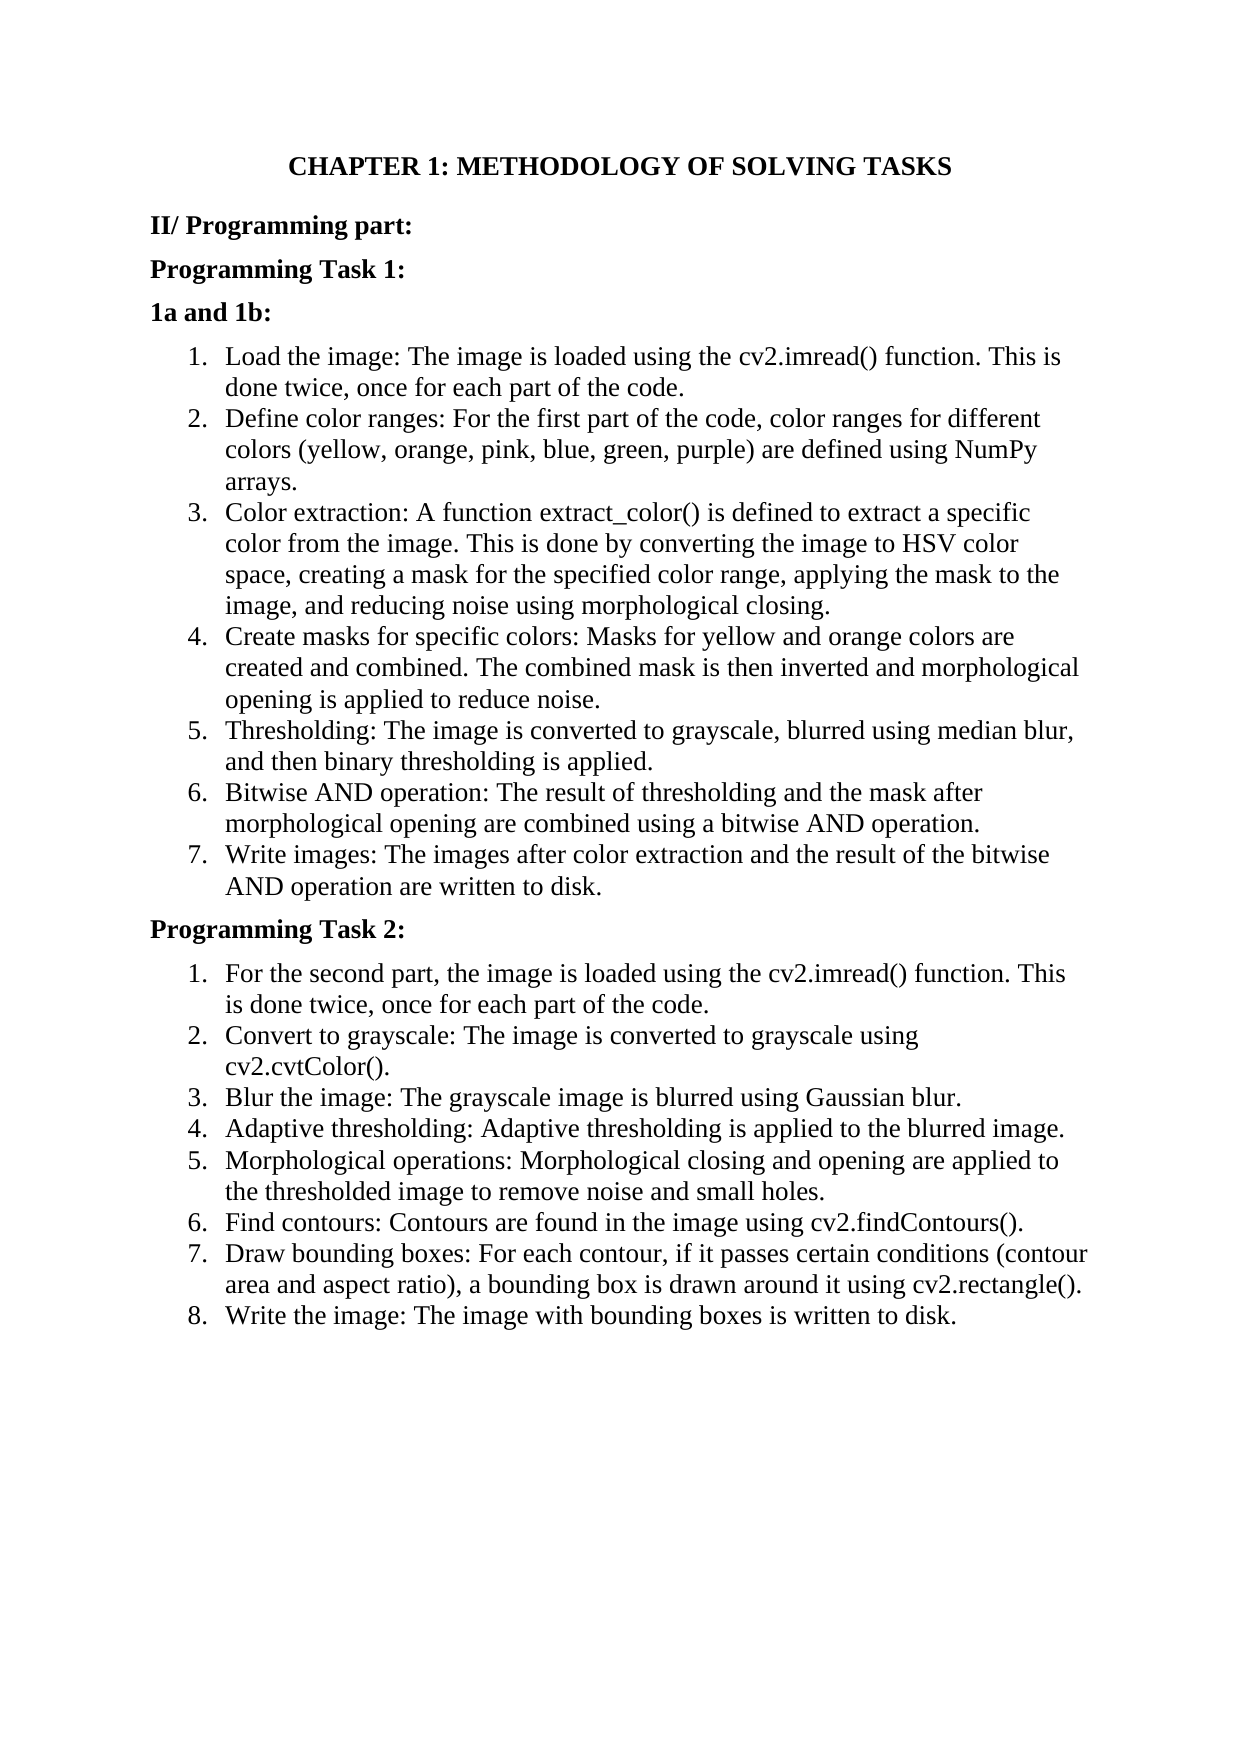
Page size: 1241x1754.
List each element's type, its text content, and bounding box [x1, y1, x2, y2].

list Color extraction: A function extract_color() is defined to extract a specific color from the image. This is done by converting the image to HSV color space, creating a mask for the specified color range, applying the mask to the image, and reducing noise using morphological closing. [187, 496, 1090, 620]
text Programming Task 2: [150, 913, 1090, 944]
list Define color ranges: For the first part of the code, color ranges for different colors (yellow, orange, pink, blue, green, purple) are defined using NumPy arrays. [187, 402, 1090, 496]
text II/ Programming part: [150, 209, 1090, 240]
text Programming Task 1: [150, 253, 1090, 284]
list For the second part, the image is loaded using the cv2.imread() function. This is done twice, once for each part of the code. [187, 957, 1090, 1019]
subtitle CHAPTER 1: METHODOLOGY OF SOLVING TASKS [150, 150, 1090, 181]
text 1a and 1b: [150, 296, 1090, 328]
list Bitwise AND operation: The result of thresholding and the mask after morphological opening are combined using a bitwise AND operation. [187, 776, 1090, 838]
list Draw bounding boxes: For each contour, if it passes certain conditions (contour area and aspect ratio), a bounding box is drawn around it using cv2.rectangle(). [187, 1237, 1090, 1299]
list Morphological operations: Morphological closing and opening are applied to the thresholded image to remove noise and small holes. [187, 1144, 1090, 1206]
list Thresholding: The image is converted to grayscale, blurred using median blur, and then binary thresholding is applied. [187, 714, 1090, 776]
list Adaptive thresholding: Adaptive thresholding is applied to the blurred image. [187, 1113, 1090, 1144]
list Blur the image: The grayscale image is blurred using Gaussian blur. [187, 1081, 1090, 1113]
list Write images: The images after color extraction and the result of the bitwise AND operation are written to disk. [187, 838, 1090, 901]
list Write the image: The image with bounding boxes is written to disk. [187, 1299, 1090, 1331]
list Load the image: The image is loaded using the cv2.imread() function. This is done twice, once for each part of the code. [187, 340, 1090, 402]
list Create masks for specific colors: Masks for yellow and orange colors are created and combined. The combined mask is then inverted and morphological opening is applied to reduce noise. [187, 620, 1090, 714]
list Convert to grayscale: The image is converted to grayscale using cv2.cvtColor(). [187, 1019, 1090, 1081]
list Find contours: Contours are found in the image using cv2.findContours(). [187, 1206, 1090, 1237]
